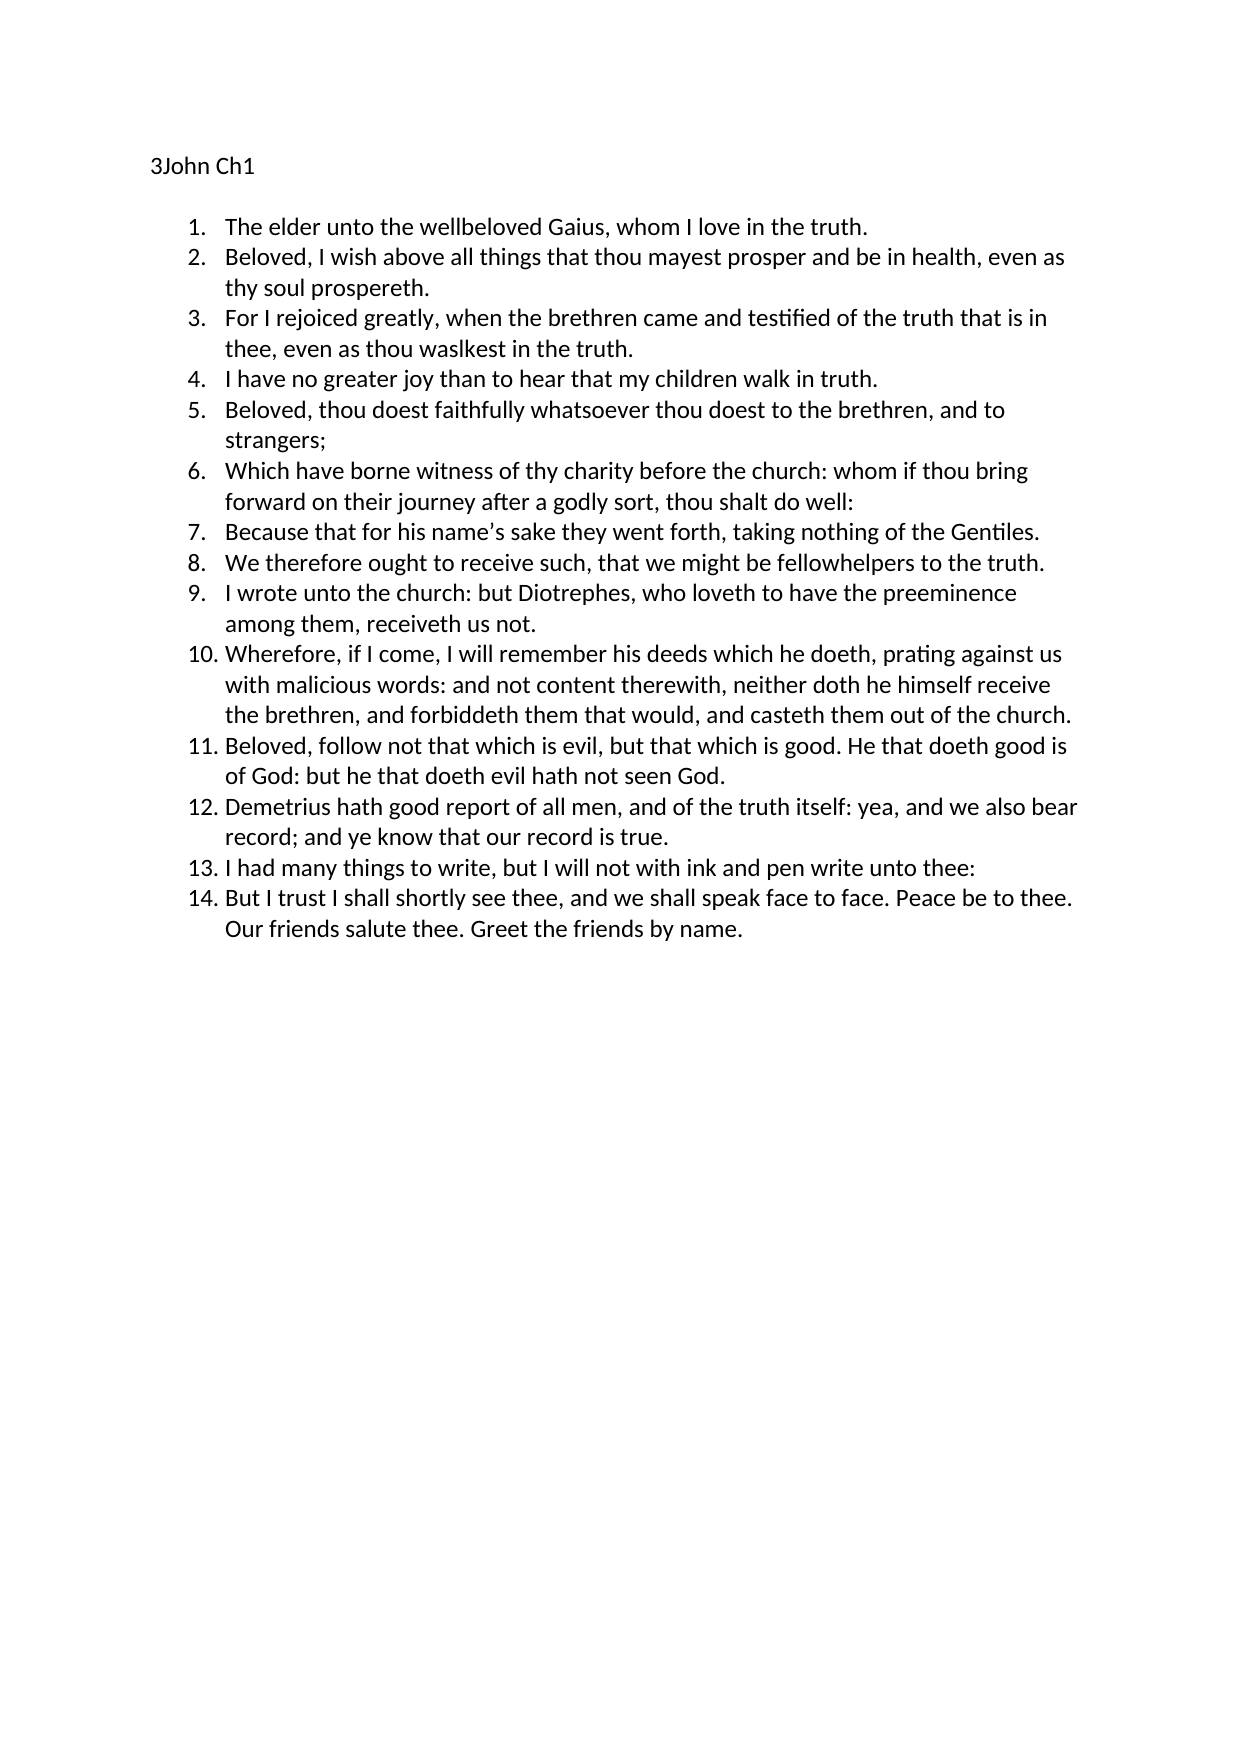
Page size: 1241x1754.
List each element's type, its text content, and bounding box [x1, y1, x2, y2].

list We therefore ought to receive such, that we might be fellowhelpers to the truth. [187, 547, 1090, 577]
list I had many things to write, but I will not with ink and pen write unto thee: [187, 852, 1090, 882]
text 3John Ch1 [150, 150, 1090, 181]
list Beloved, I wish above all things that thou mayest prosper and be in health, even as thy soul prospereth. [187, 242, 1090, 303]
list Wherefore, if I come, I will remember his deeds which he doeth, prating against us with malicious words: and not content therewith, neither doth he himself receive the brethren, and forbiddeth them that would, and casteth them out of the church. [187, 638, 1090, 730]
list The elder unto the wellbeloved Gaius, whom I love in the truth. [187, 211, 1090, 242]
list But I trust I shall shortly see thee, and we shall speak face to face. Peace be to thee. Our friends salute thee. Greet the friends by name. [187, 882, 1090, 943]
list Beloved, follow not that which is evil, but that which is good. He that doeth good is of God: but he that doeth evil hath not seen God. [187, 730, 1090, 791]
list I have no greater joy than to hear that my children walk in truth. [187, 364, 1090, 394]
list Because that for his name’s sake they went forth, taking nothing of the Gentiles. [187, 516, 1090, 547]
list Which have borne witness of thy charity before the church: whom if thou bring forward on their journey after a godly sort, thou shalt do well: [187, 455, 1090, 516]
list I wrote unto the church: but Diotrephes, who loveth to have the preeminence among them, receiveth us not. [187, 577, 1090, 638]
list Beloved, thou doest faithfully whatsoever thou doest to the brethren, and to strangers; [187, 394, 1090, 455]
list Demetrius hath good report of all men, and of the truth itself: yea, and we also bear record; and ye know that our record is true. [187, 791, 1090, 852]
list For I rejoiced greatly, when the brethren came and testified of the truth that is in thee, even as thou waslkest in the truth. [187, 303, 1090, 364]
